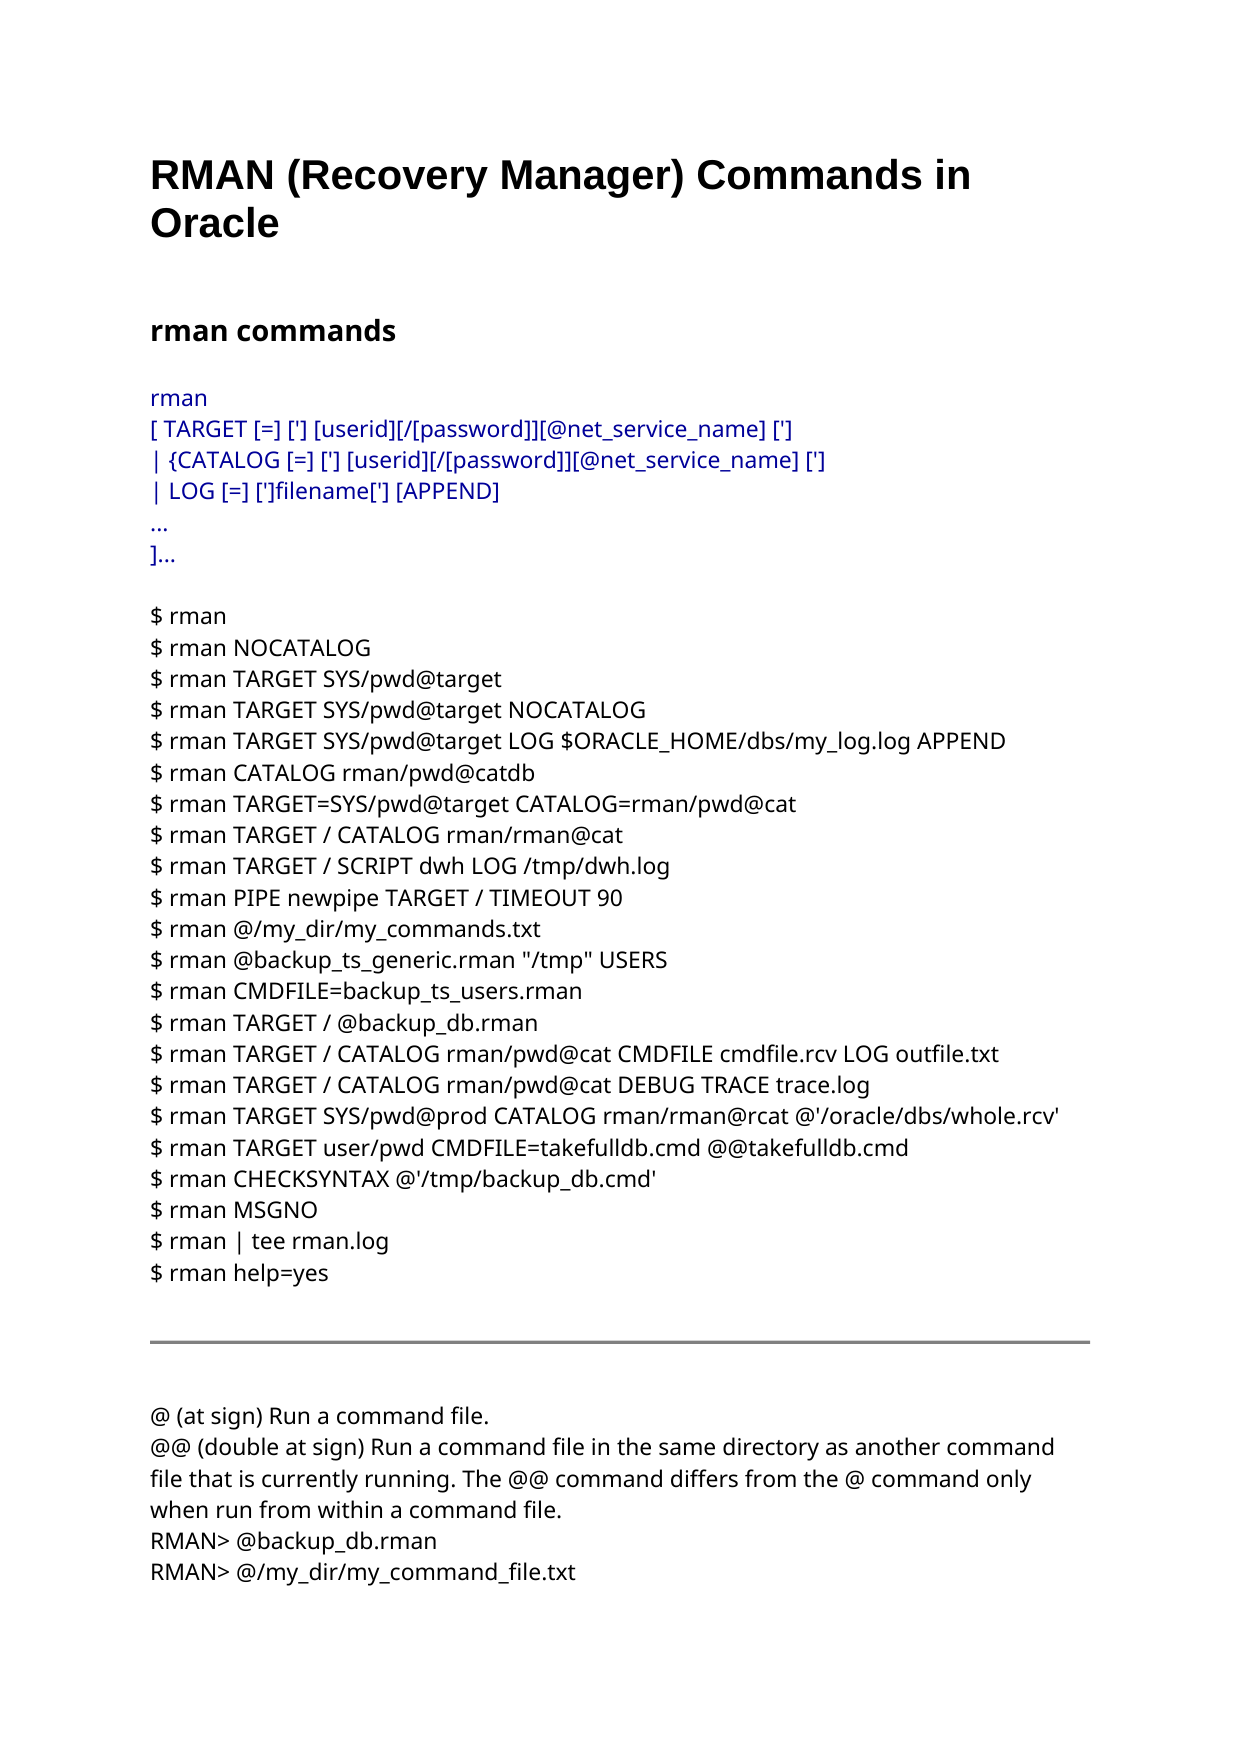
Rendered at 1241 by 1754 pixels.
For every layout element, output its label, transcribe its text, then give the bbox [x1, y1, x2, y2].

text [150, 1369, 1090, 1587]
text RMAN (Recovery Manager) Commands in Oracle [150, 150, 1090, 246]
text rman commands rman [ TARGET [=] ['] [userid][/[password]][@net_service_name] ['] | {CATALOG [=] ['] [userid][/[password]][@net_service_name] ['] | LOG [=] [']filename['] [APPEND] ... ]... $ rman $ rman NOCATALOG $ rman TARGET SYS/pwd@target $ rman TARGET SYS/pwd@target NOCATALOG $ rman TARGET SYS/pwd@target LOG $ORACLE_HOME/dbs/my_log.log APPEND $ rman CATALOG rman/pwd@catdb $ rman TARGET=SYS/pwd@target CATALOG=rman/pwd@cat $ rman TARGET / CATALOG rman/rman@cat $ rman TARGET / SCRIPT dwh LOG /tmp/dwh.log $ rman PIPE newpipe TARGET / TIMEOUT 90 $ rman @/my_dir/my_commands.txt $ rman @backup_ts_generic.rman "/tmp" USERS $ rman CMDFILE=backup_ts_users.rman $ rman TARGET / @backup_db.rman $ rman TARGET / CATALOG rman/pwd@cat CMDFILE cmdfile.rcv LOG outfile.txt $ rman TARGET / CATALOG rman/pwd@cat DEBUG TRACE trace.log $ rman TARGET SYS/pwd@prod CATALOG rman/rman@rcat @'/oracle/dbs/whole.rcv' $ rman TARGET user/pwd CMDFILE=takefulldb.cmd @@takefulldb.cmd $ rman CHECKSYNTAX @'/tmp/backup_db.cmd' $ rman MSGNO $ rman | tee rman.log $ rman help=yes [150, 311, 1090, 1316]
